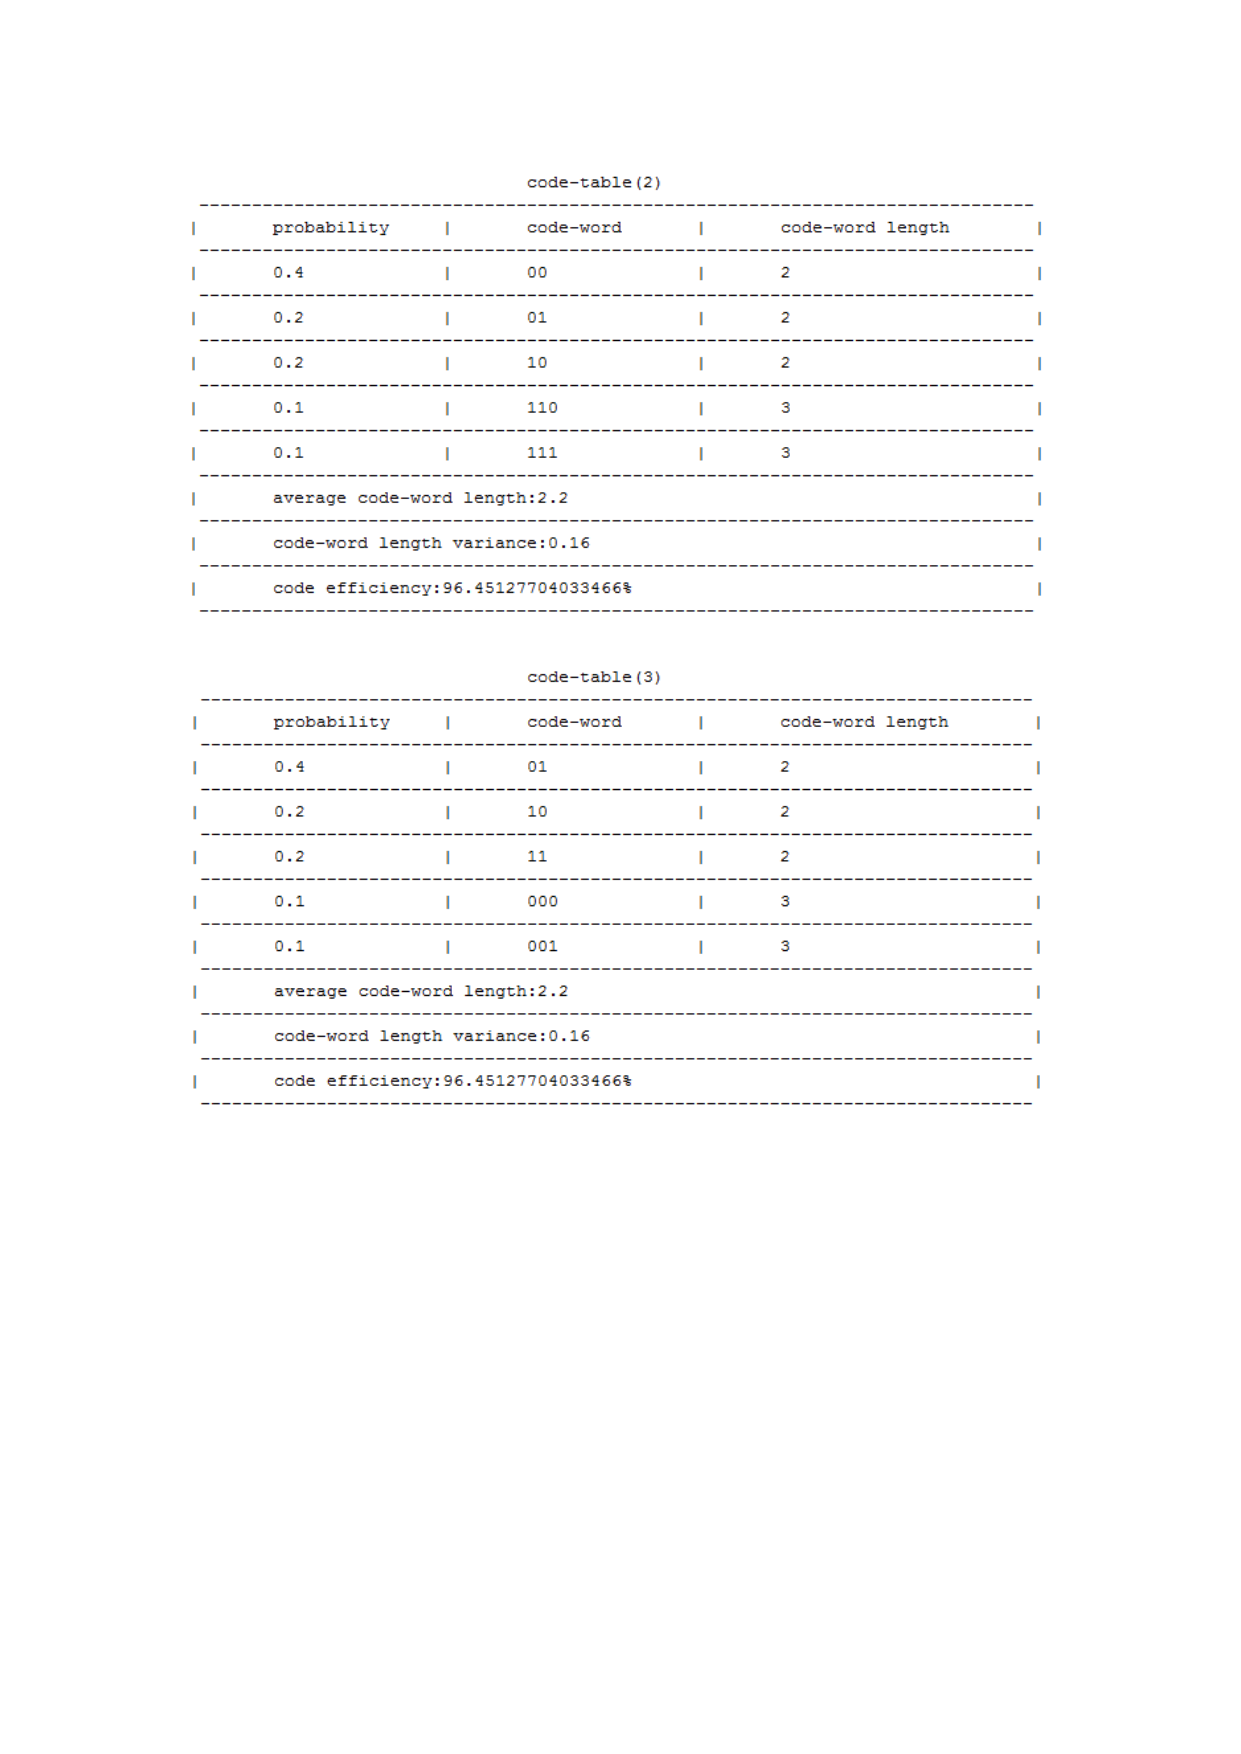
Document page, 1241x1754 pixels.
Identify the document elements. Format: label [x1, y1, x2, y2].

picture [187, 662, 1053, 1119]
picture [187, 162, 1053, 625]
